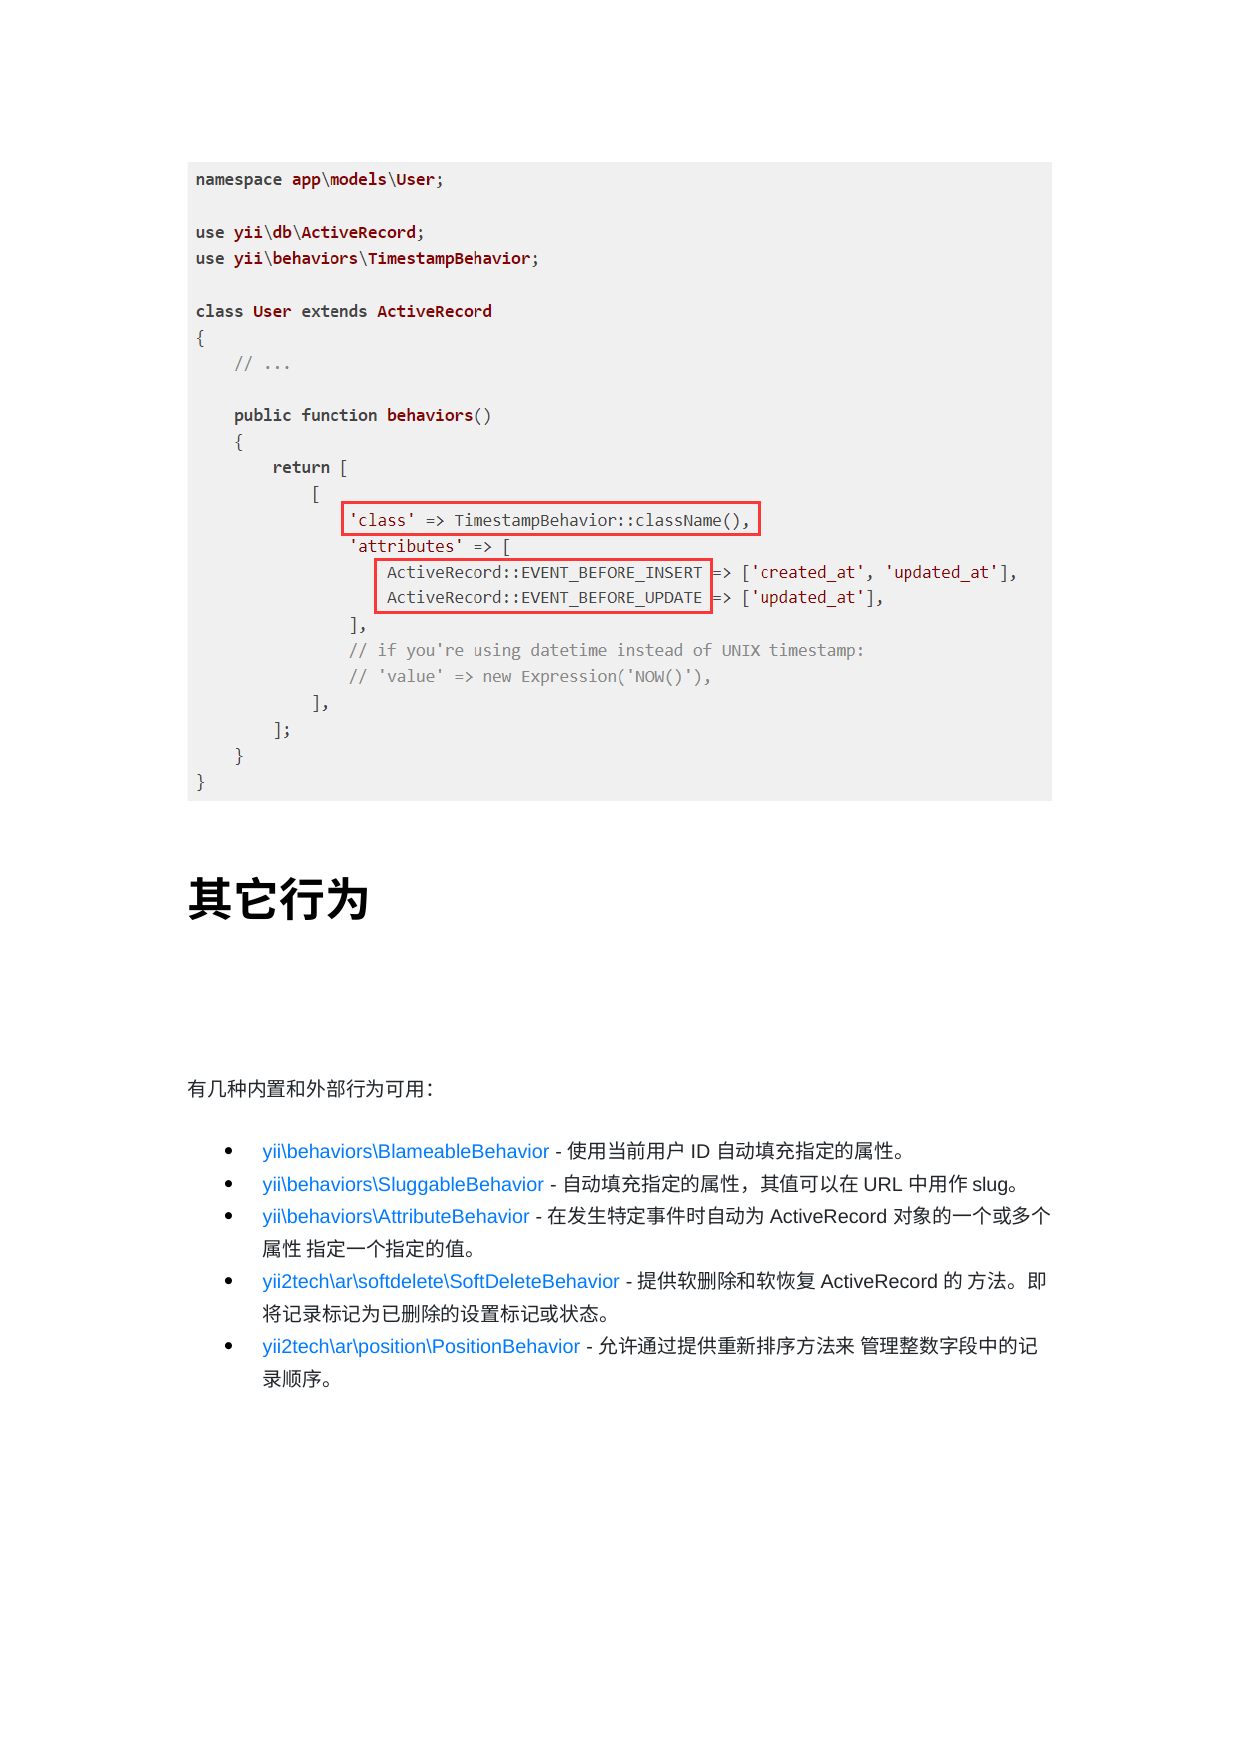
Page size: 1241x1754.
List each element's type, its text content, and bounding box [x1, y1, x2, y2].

text 有几种内置和外部行为可用： [187, 1072, 1053, 1104]
list yii\behaviors\AttributeBehavior - 在发生特定事件时自动为 ActiveRecord 对象的一个或多个属性 指定一个指定的值。 [225, 1199, 1053, 1264]
subtitle 其它行为 [187, 847, 1053, 945]
list yii\behaviors\SluggableBehavior - 自动填充指定的属性，其值可以在 URL 中用作 slug。 [225, 1166, 1053, 1199]
list yii2tech\ar\position\PositionBehavior - 允许通过提供重新排序方法来 管理整数字段中的记录顺序。 [225, 1329, 1053, 1394]
list yii2tech\ar\softdelete\SoftDeleteBehavior - 提供软删除和软恢复 ActiveRecord 的 方法。即将记录标记为已删除的设置标记或状态。 [225, 1264, 1053, 1329]
list yii\behaviors\BlameableBehavior - 使用当前用户 ID 自动填充指定的属性。 [225, 1134, 1053, 1166]
picture [187, 162, 1052, 801]
